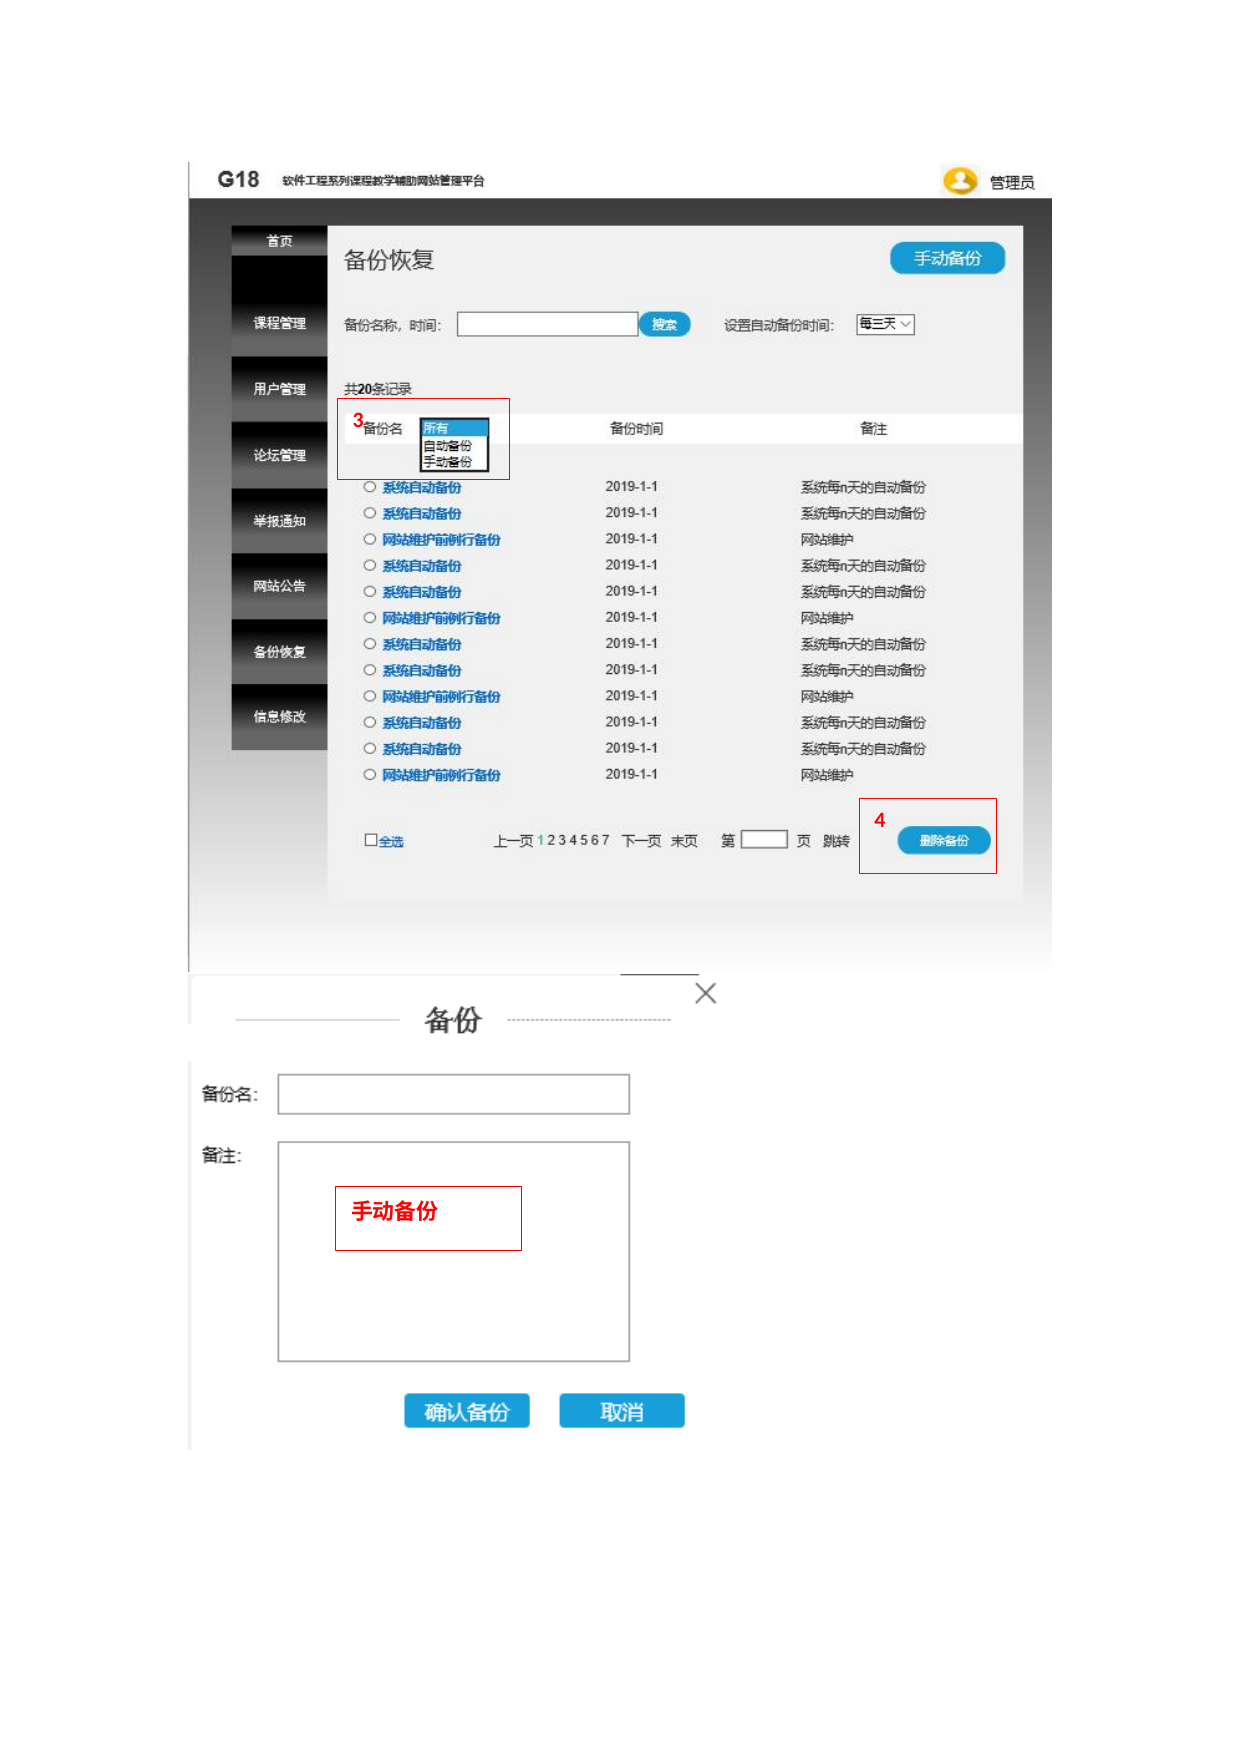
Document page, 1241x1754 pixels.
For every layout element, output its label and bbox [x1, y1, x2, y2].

picture [187, 162, 1052, 972]
picture [187, 974, 739, 1450]
